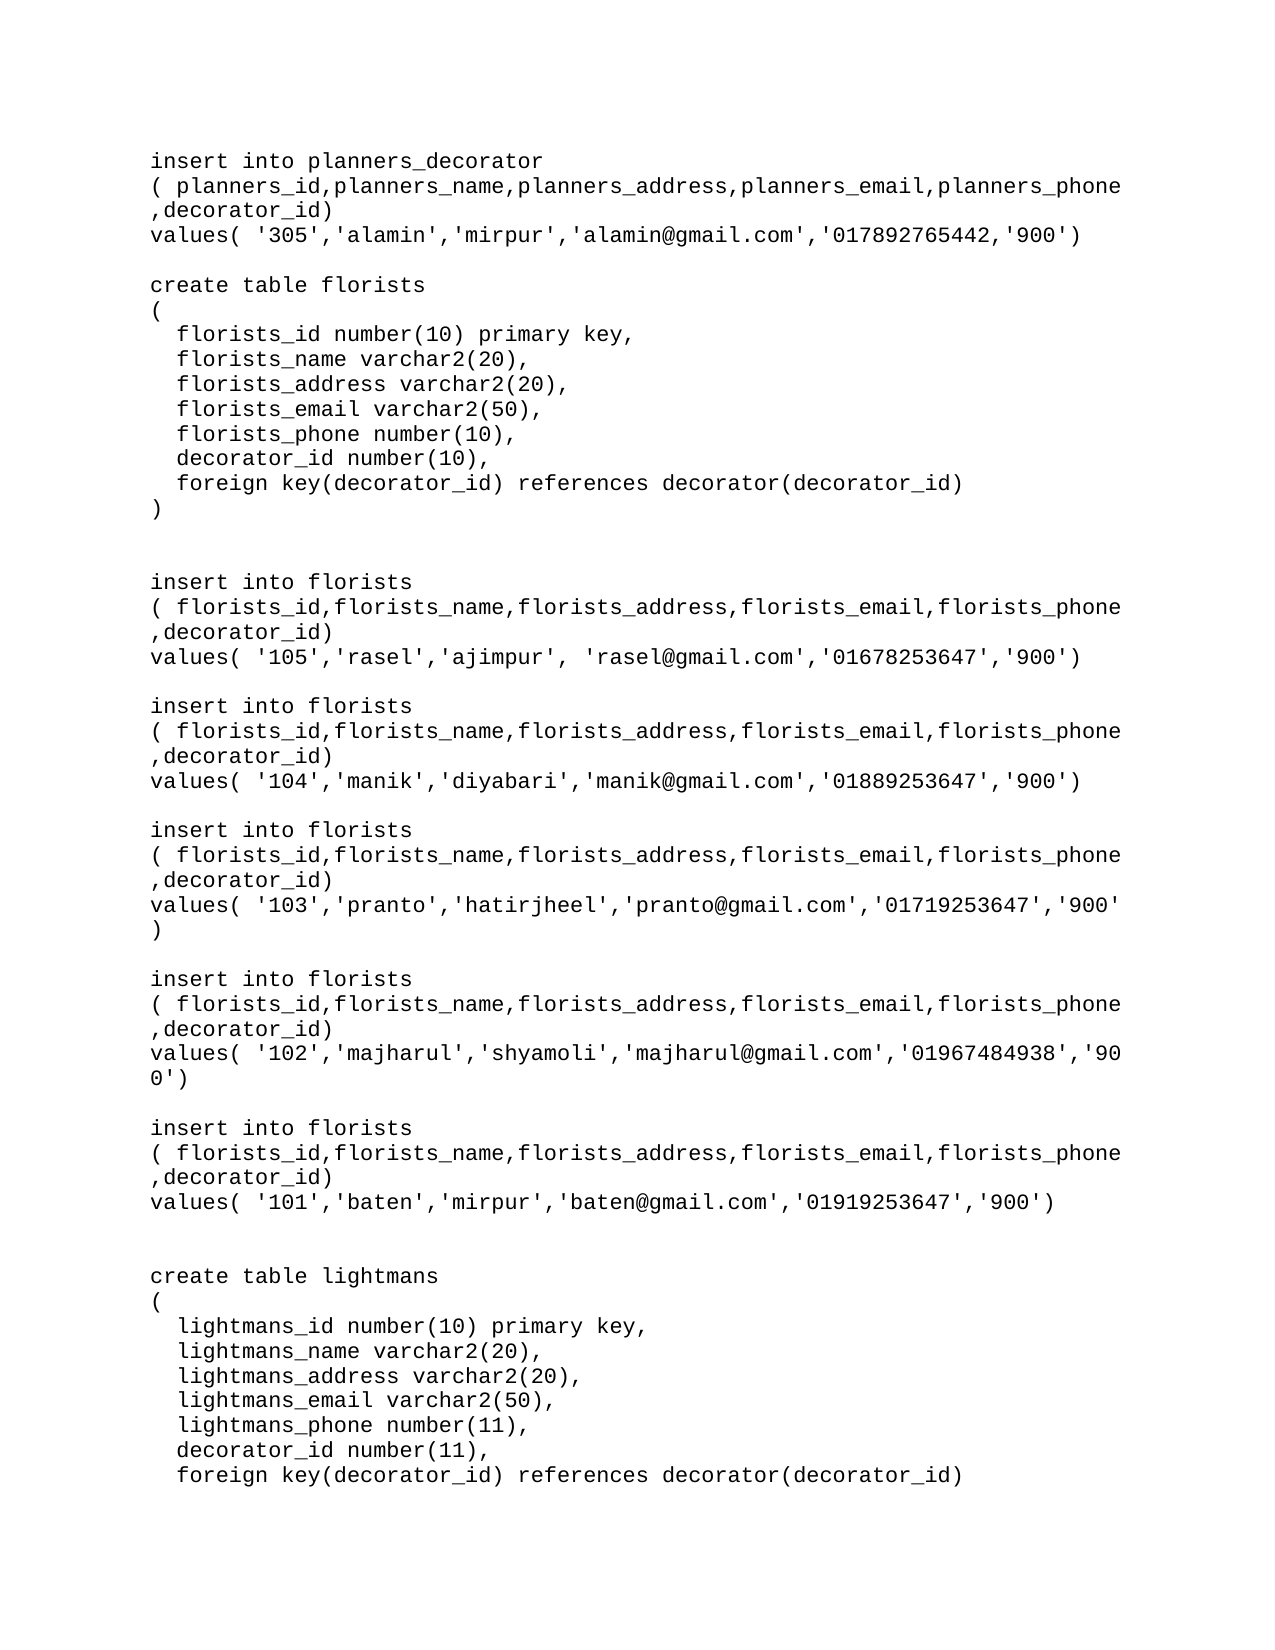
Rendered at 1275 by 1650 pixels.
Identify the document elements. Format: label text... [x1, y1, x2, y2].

text lightmans_address varchar2(20), [150, 1365, 1125, 1389]
text foreign key(decorator_id) references decorator(decorator_id) [150, 472, 1125, 497]
text ( florists_id,florists_name,florists_address,florists_email,florists_phone,decorator_id) [150, 993, 1125, 1042]
text ( florists_id,florists_name,florists_address,florists_email,florists_phone,decorator_id) [150, 596, 1125, 646]
text florists_address varchar2(20), [150, 373, 1125, 398]
text ) [150, 497, 1125, 522]
text lightmans_id number(10) primary key, [150, 1315, 1125, 1340]
text lightmans_name varchar2(20), [150, 1340, 1125, 1365]
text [150, 175, 1125, 224]
text lightmans_email varchar2(50), [150, 1389, 1125, 1414]
text insert into planners_decorator [150, 150, 1125, 175]
text florists_phone number(10), [150, 423, 1125, 447]
text ( florists_id,florists_name,florists_address,florists_email,florists_phone,decorator_id) [150, 720, 1125, 770]
text create table lightmans [150, 1266, 1125, 1290]
text values( '105','rasel','ajimpur', 'rasel@gmail.com','01678253647','900') [150, 646, 1125, 671]
text insert into florists [150, 819, 1125, 844]
text values( '103','pranto','hatirjheel','pranto@gmail.com','01719253647','900') [150, 894, 1125, 943]
text foreign key(decorator_id) references decorator(decorator_id) [150, 1464, 1125, 1489]
text insert into florists [150, 1117, 1125, 1142]
text lightmans_phone number(11), [150, 1414, 1125, 1439]
text values( '101','baten','mirpur','baten@gmail.com','01919253647','900') [150, 1191, 1125, 1216]
text values( '102','majharul','shyamoli','majharul@gmail.com','01967484938','900') [150, 1042, 1125, 1092]
text decorator_id number(10), [150, 447, 1125, 472]
text create table florists [150, 274, 1125, 299]
text ( [150, 299, 1125, 323]
text insert into florists [150, 571, 1125, 596]
text ( florists_id,florists_name,florists_address,florists_email,florists_phone,decorator_id) [150, 844, 1125, 894]
text florists_id number(10) primary key, [150, 323, 1125, 348]
text ( [150, 1290, 1125, 1315]
text values( '305','alamin','mirpur','alamin@gmail.com','017892765442,'900') [150, 224, 1125, 249]
text values( '104','manik','diyabari','manik@gmail.com','01889253647','900') [150, 770, 1125, 794]
text insert into florists [150, 968, 1125, 993]
text florists_email varchar2(50), [150, 398, 1125, 423]
text florists_name varchar2(20), [150, 348, 1125, 373]
text insert into florists [150, 695, 1125, 720]
text decorator_id number(11), [150, 1439, 1125, 1464]
text ( florists_id,florists_name,florists_address,florists_email,florists_phone,decorator_id) [150, 1142, 1125, 1191]
